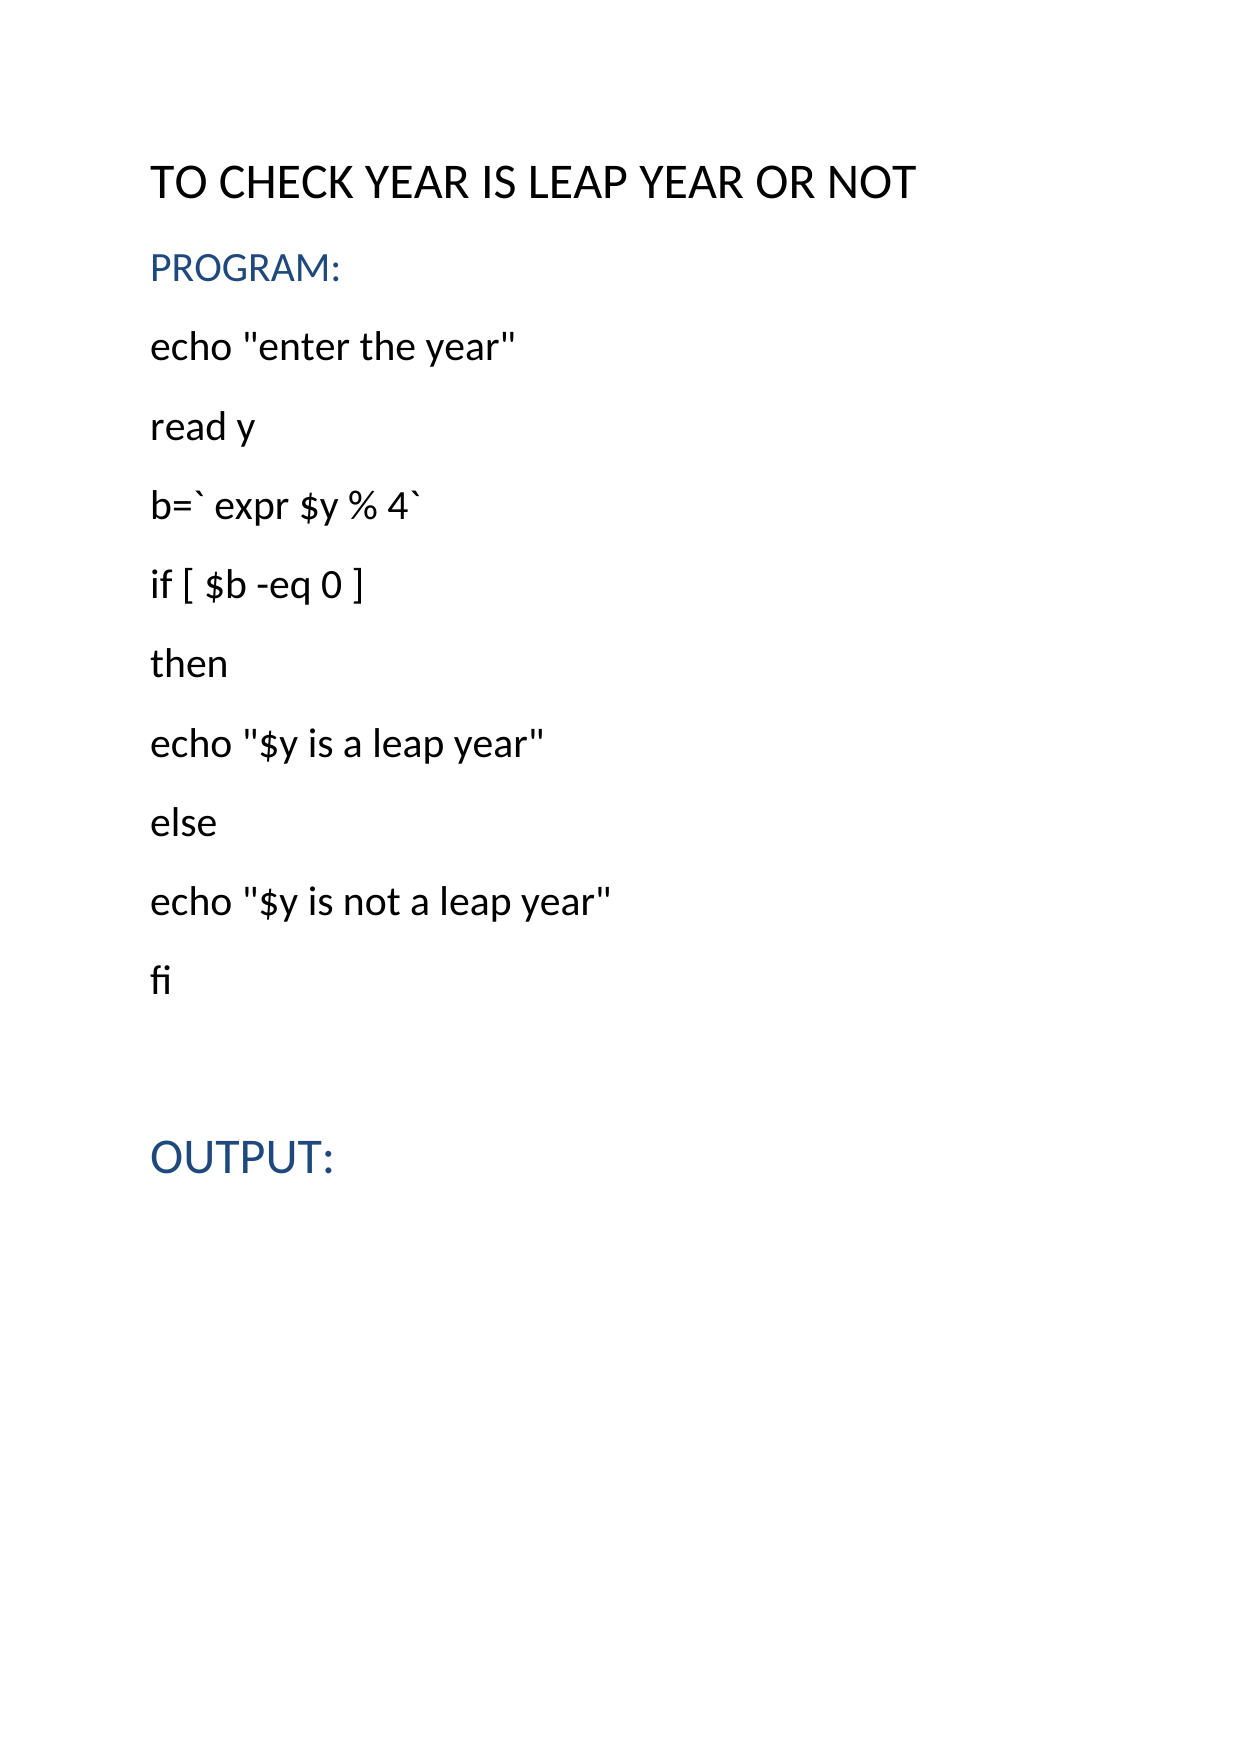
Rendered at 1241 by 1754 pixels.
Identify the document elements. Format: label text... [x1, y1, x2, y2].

text read y [150, 399, 1090, 450]
text then [150, 637, 1090, 688]
text PROGRAM: [150, 241, 1090, 292]
text OUTPUT: [150, 1124, 1090, 1186]
text echo "$y is a leap year" [150, 717, 1090, 767]
text echo "$y is not a leap year" [150, 875, 1090, 926]
text TO CHECK YEAR IS LEAP YEAR OR NOT [150, 150, 1090, 211]
text b=` expr $y % 4` [150, 479, 1090, 529]
text fi [150, 954, 1090, 1005]
text if [ $b -eq 0 ] [150, 558, 1090, 609]
text else [150, 796, 1090, 847]
text echo "enter the year" [150, 320, 1090, 371]
